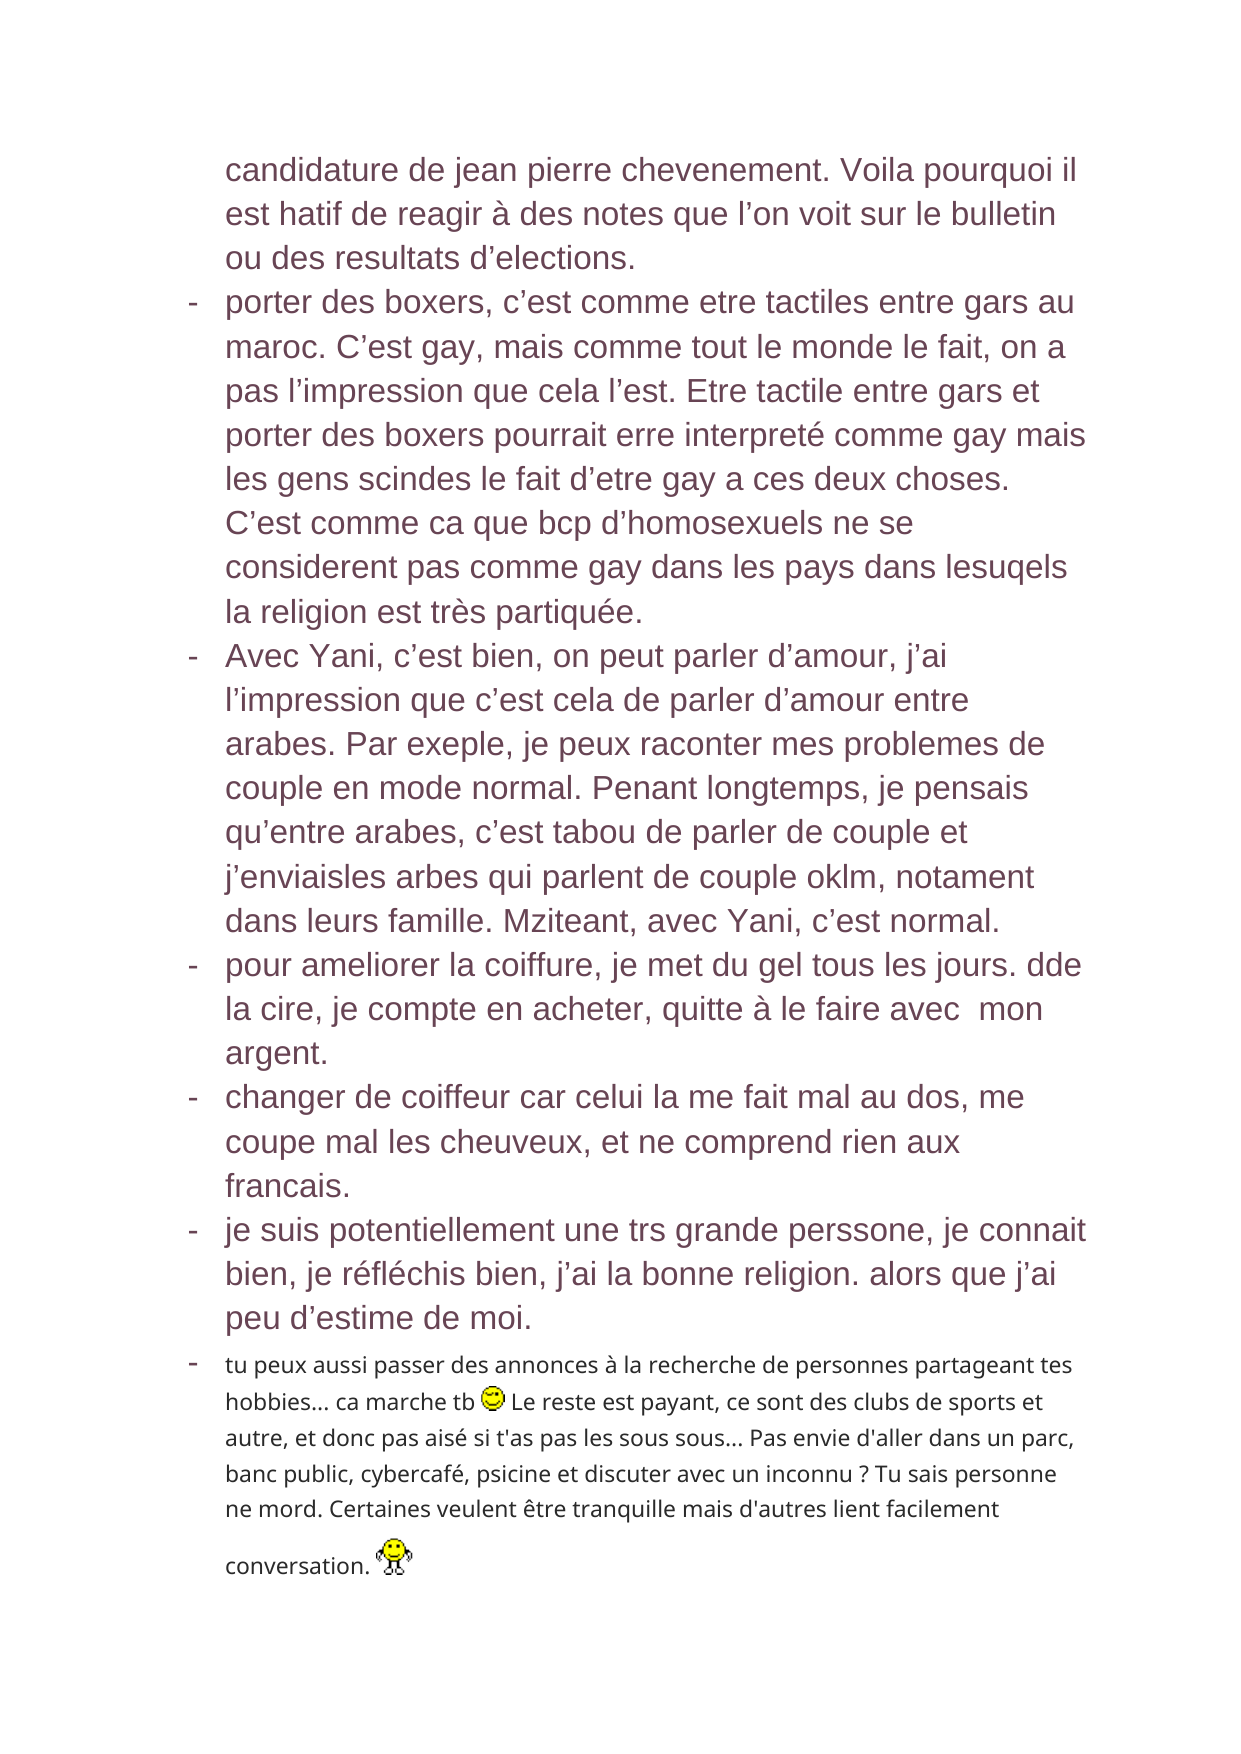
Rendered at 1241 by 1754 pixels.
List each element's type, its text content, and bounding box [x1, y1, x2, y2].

list tu peux aussi passer des annonces à la recherche de personnes partageant tes hobbies... ca marche tb Le reste est payant, ce sont des clubs de sports et autre, et donc pas aisé si t'as pas les sous sous... Pas envie d'aller dans un parc, banc public, cybercafé, psicine et discuter avec un inconnu ? Tu sais personne ne mord. Certaines veulent être tranquille mais d'autres lient facilement conversation. [187, 1342, 1090, 1581]
picture [376, 1529, 416, 1575]
list pour ameliorer la coiffure, je met du gel tous les jours. dde la cire, je compte en acheter, quitte à le faire avec mon argent. [187, 945, 1090, 1072]
picture [481, 1386, 505, 1411]
list Avec Yani, c’est bien, on peut parler d’amour, j’ai l’impression que c’est cela de parler d’amour entre arabes. Par exeple, je peux raconter mes problemes de couple en mode normal. Penant longtemps, je pensais qu’entre arabes, c’est tabou de parler de couple et j’enviaisles arbes qui parlent de couple oklm, notament dans leurs famille. Mziteant, avec Yani, c’est normal. [187, 636, 1090, 939]
list je suis potentiellement une trs grande perssone, je connait bien, je réfléchis bien, j’ai la bonne religion. alors que j’ai peu d’estime de moi. [187, 1210, 1090, 1337]
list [187, 150, 1090, 277]
list changer de coiffeur car celui la me fait mal au dos, me coupe mal les cheuveux, et ne comprend rien aux francais. [187, 1077, 1090, 1204]
list porter des boxers, c’est comme etre tactiles entre gars au maroc. C’est gay, mais comme tout le monde le fait, on a pas l’impression que cela l’est. Etre tactile entre gars et porter des boxers pourrait erre interpreté comme gay mais les gens scindes le fait d’etre gay a ces deux choses. C’est comme ca que bcp d’homosexuels ne se considerent pas comme gay dans les pays dans lesuqels la religion est très partiquée. [187, 282, 1090, 630]
